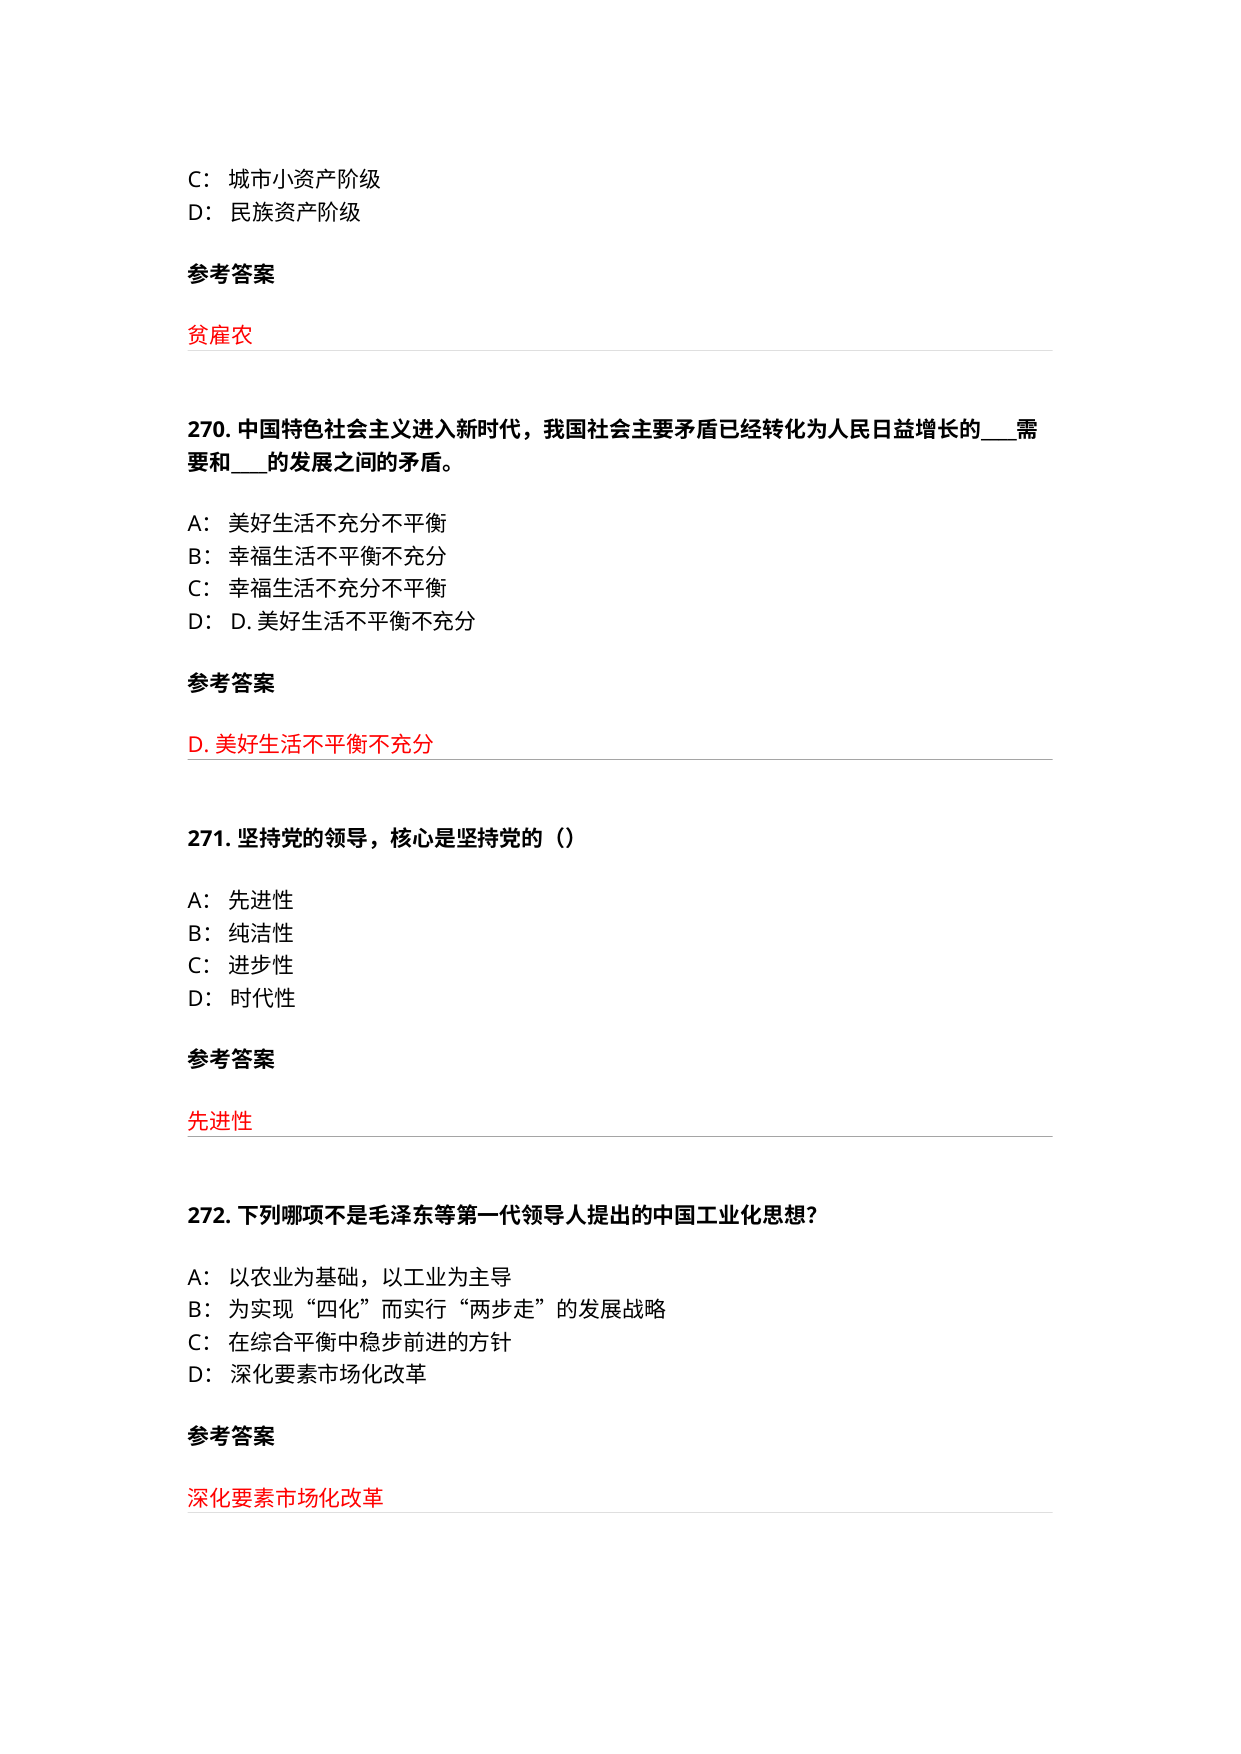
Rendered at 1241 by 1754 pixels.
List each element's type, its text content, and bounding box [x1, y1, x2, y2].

subtitle 参考答案 [187, 1419, 1053, 1451]
text C： 在综合平衡中稳步前进的方针 [187, 1324, 1053, 1357]
text 深化要素市场化改革 [187, 1480, 1053, 1512]
text D. 美好生活不平衡不充分 [187, 727, 1053, 759]
text D： 时代性 [187, 980, 1053, 1013]
subtitle 271. 坚持党的领导，核心是坚持党的（） [187, 821, 1053, 854]
text C： 幸福生活不充分不平衡 [187, 571, 1053, 604]
subtitle 参考答案 [187, 1042, 1053, 1074]
subtitle 270. 中国特色社会主义进入新时代，我国社会主要矛盾已经转化为人民日益增长的____需要和____的发展之间的矛盾。 [187, 412, 1053, 477]
text B： 纯洁性 [187, 915, 1053, 948]
text B： 幸福生活不平衡不充分 [187, 539, 1053, 571]
subtitle 参考答案 [187, 665, 1053, 698]
subtitle 参考答案 [187, 256, 1053, 289]
text 先进性 [187, 1104, 1053, 1136]
text A： 以农业为基础，以工业为主导 [187, 1259, 1053, 1292]
text A： 先进性 [187, 883, 1053, 915]
text C： 城市小资产阶级 [187, 162, 1053, 194]
text 贫雇农 [187, 318, 1053, 350]
subtitle 272. 下列哪项不是毛泽东等第一代领导人提出的中国工业化思想？ [187, 1198, 1053, 1230]
text B： 为实现“四化”而实行“两步走”的发展战略 [187, 1292, 1053, 1324]
text D： 深化要素市场化改革 [187, 1357, 1053, 1389]
text D： D. 美好生活不平衡不充分 [187, 604, 1053, 636]
text D： 民族资产阶级 [187, 194, 1053, 227]
text C： 进步性 [187, 948, 1053, 980]
text A： 美好生活不充分不平衡 [187, 506, 1053, 539]
